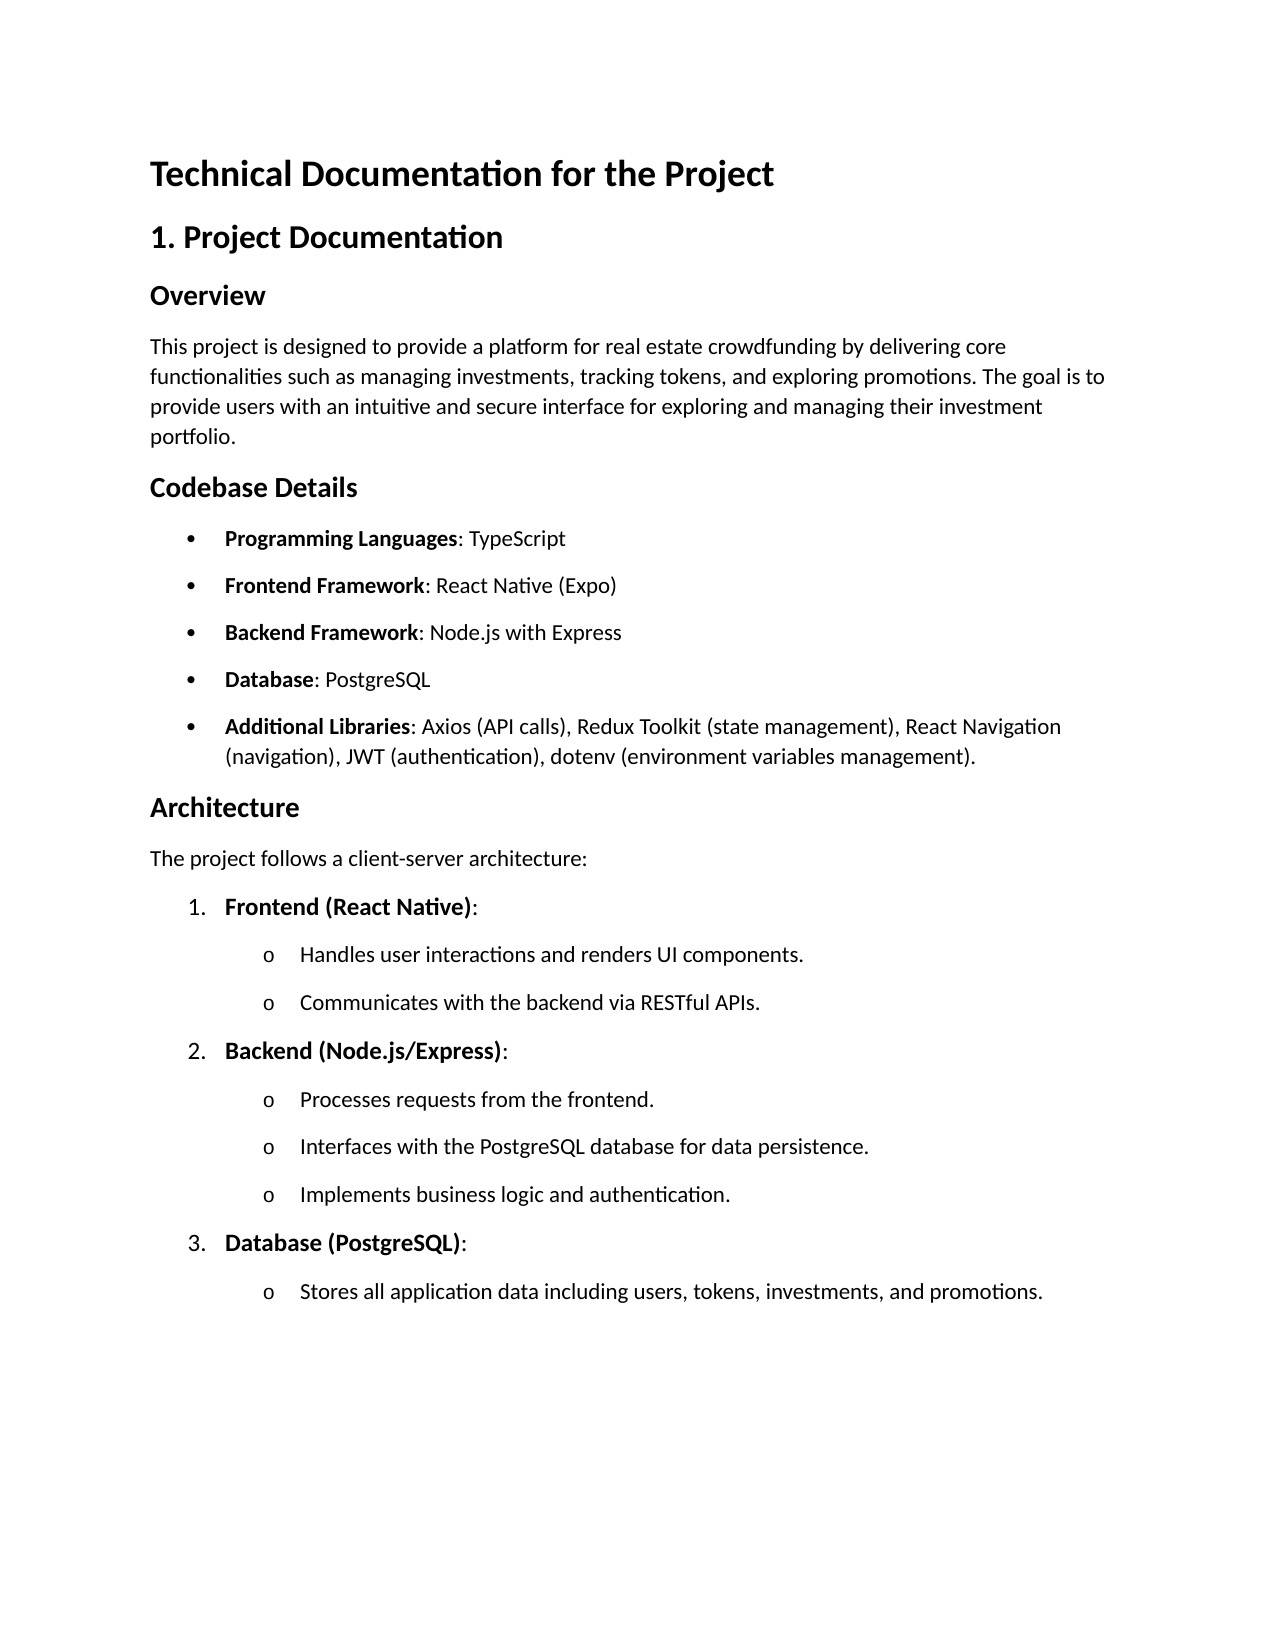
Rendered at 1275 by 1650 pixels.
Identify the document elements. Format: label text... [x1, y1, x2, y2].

list Communicates with the backend via RESTful APIs. [262, 988, 1125, 1017]
list Stores all application data including users, tokens, investments, and promotions. [262, 1277, 1125, 1305]
text Architecture [150, 789, 1125, 825]
text Codebase Details [150, 469, 1125, 505]
list Database: PostgreSQL [187, 665, 1125, 693]
list Frontend (React Native): [187, 891, 1125, 922]
list Backend Framework: Node.js with Express [187, 618, 1125, 646]
list Database (PostgreSQL): [187, 1227, 1125, 1258]
list Additional Libraries: Axios (API calls), Redux Toolkit (state management), React Navigation (navigation), JWT (authentication), dotenv (environment variables management). [187, 712, 1125, 770]
text Technical Documentation for the Project [150, 150, 1125, 196]
text 1. Project Documentation [150, 216, 1125, 257]
text The project follows a client-server architecture: [150, 844, 1125, 872]
list Interfaces with the PostgreSQL database for data persistence. [262, 1132, 1125, 1161]
list Programming Languages: TypeScript [187, 524, 1125, 552]
list Processes requests from the frontend. [262, 1085, 1125, 1113]
list Implements business logic and authentication. [262, 1180, 1125, 1208]
list Handles user interactions and renders UI components. [262, 941, 1125, 969]
list Backend (Node.js/Express): [187, 1035, 1125, 1066]
text This project is designed to provide a platform for real estate crowdfunding by delivering core functionalities such as managing investments, tracking tokens, and exploring promotions. The goal is to provide users with an intuitive and secure interface for exploring and managing their investment portfolio. [150, 332, 1125, 451]
list Frontend Framework: React Native (Expo) [187, 571, 1125, 599]
text Overview [150, 277, 1125, 312]
